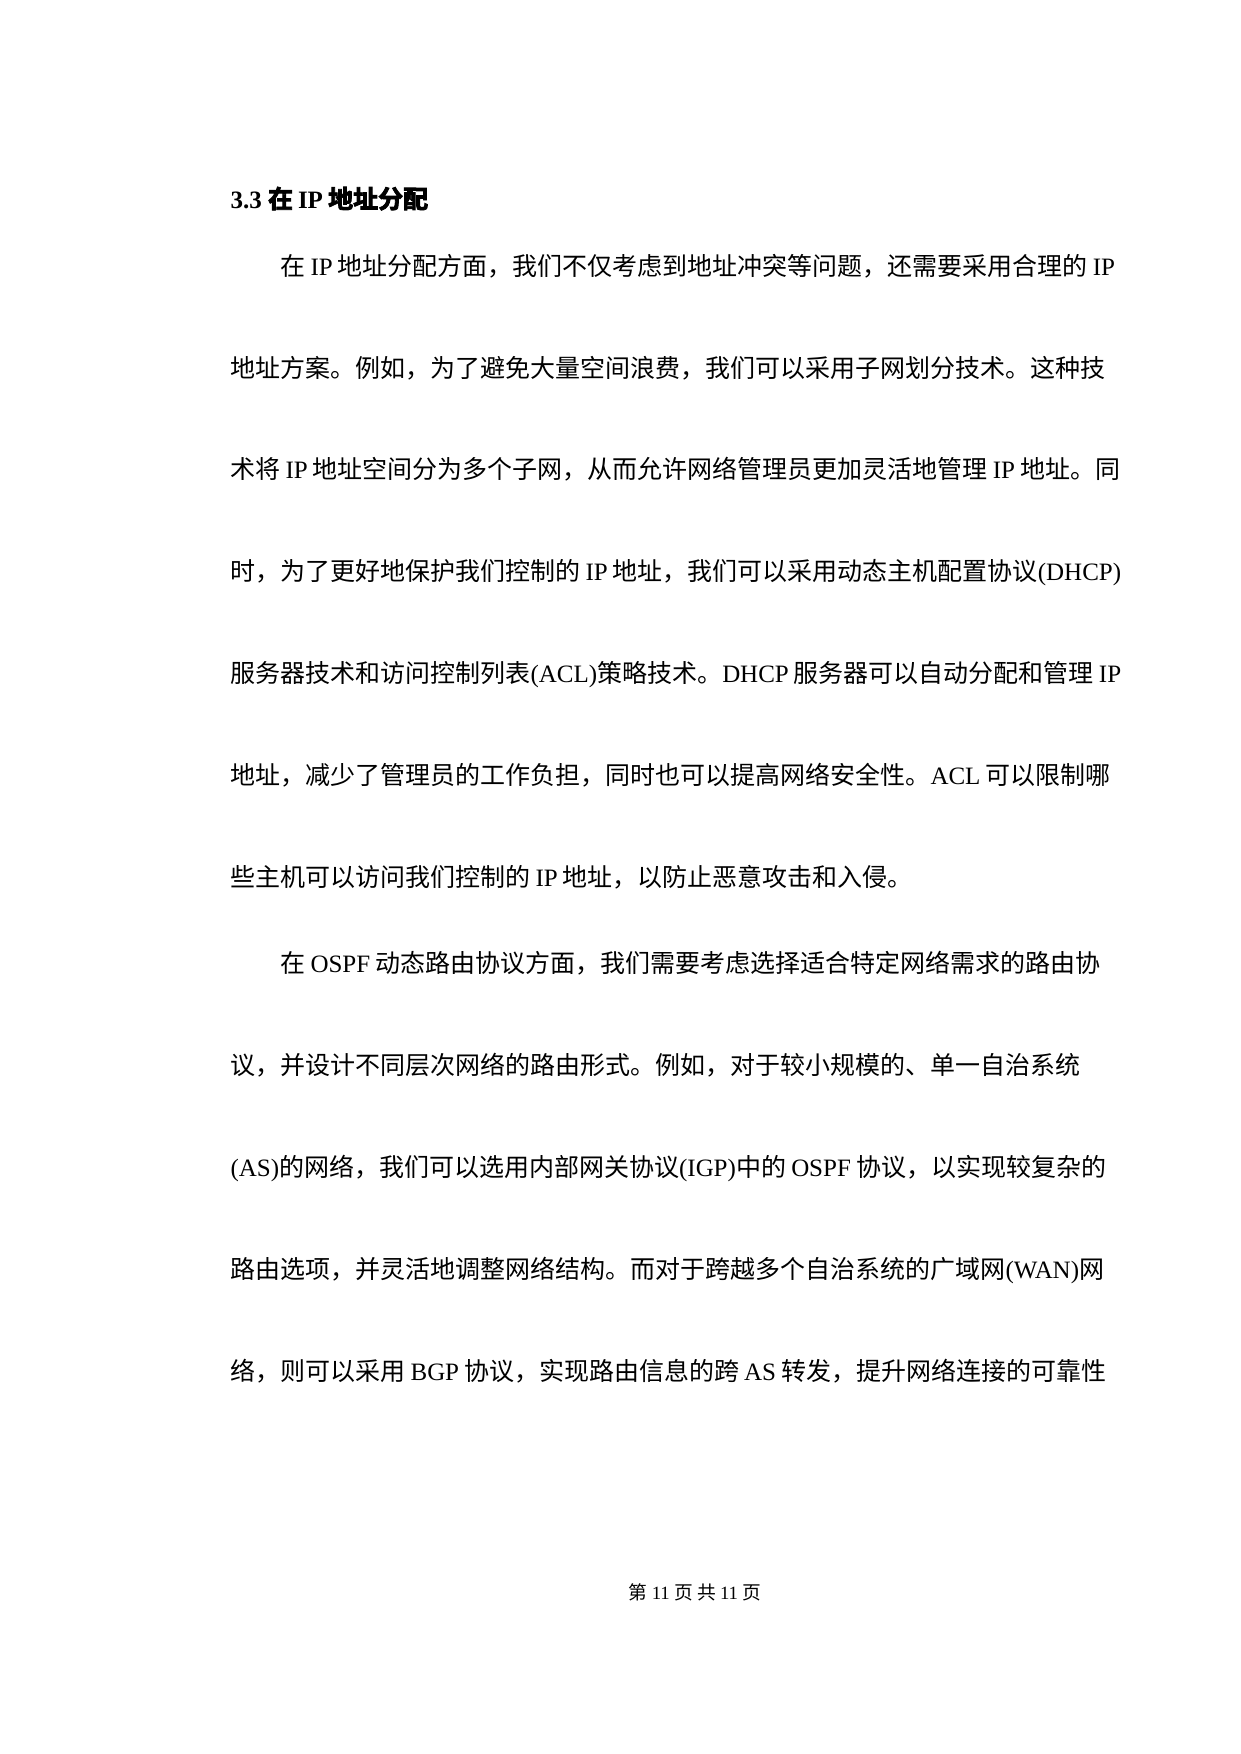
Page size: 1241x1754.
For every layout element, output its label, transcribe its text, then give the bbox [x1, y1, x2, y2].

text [230, 928, 1122, 1403]
subtitle 在IP地址分配 [230, 181, 1122, 215]
text 在IP地址分配方面，我们不仅考虑到地址冲突等问题，还需要采用合理的IP地址方案。例如，为了避免大量空间浪费，我们可以采用子网划分技术。这种技术将IP地址空间分为多个子网，从而允许网络管理员更加灵活地管理IP地址。同时，为了更好地保护我们控制的IP地址，我们可以采用动态主机配置协议(DHCP)服务器技术和访问控制列表(ACL)策略技术。DHCP服务器可以自动分配和管理IP地址，减少了管理员的工作负担，同时也可以提高网络安全性。ACL可以限制哪些主机可以访问我们控制的IP地址，以防止恶意攻击和入侵。 [230, 230, 1122, 909]
